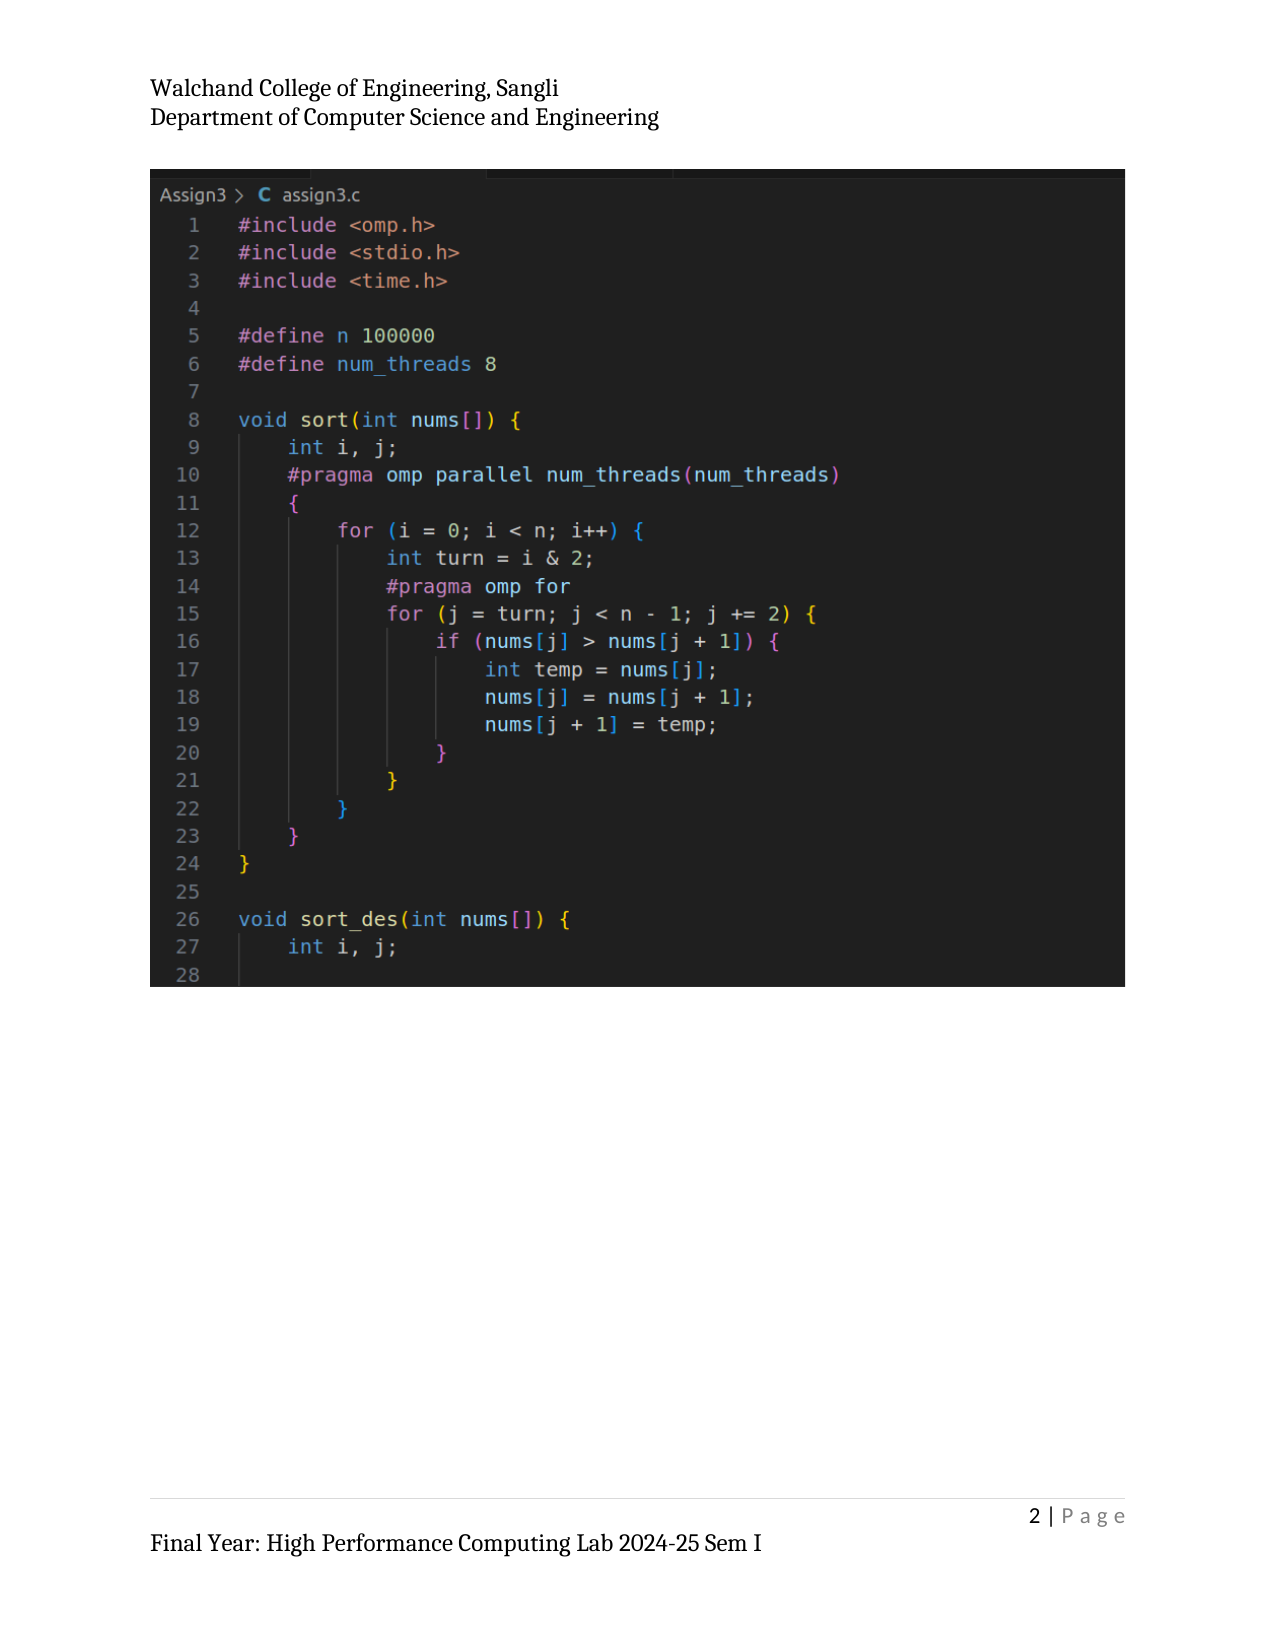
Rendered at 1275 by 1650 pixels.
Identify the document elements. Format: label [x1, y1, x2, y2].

picture [150, 169, 1125, 987]
